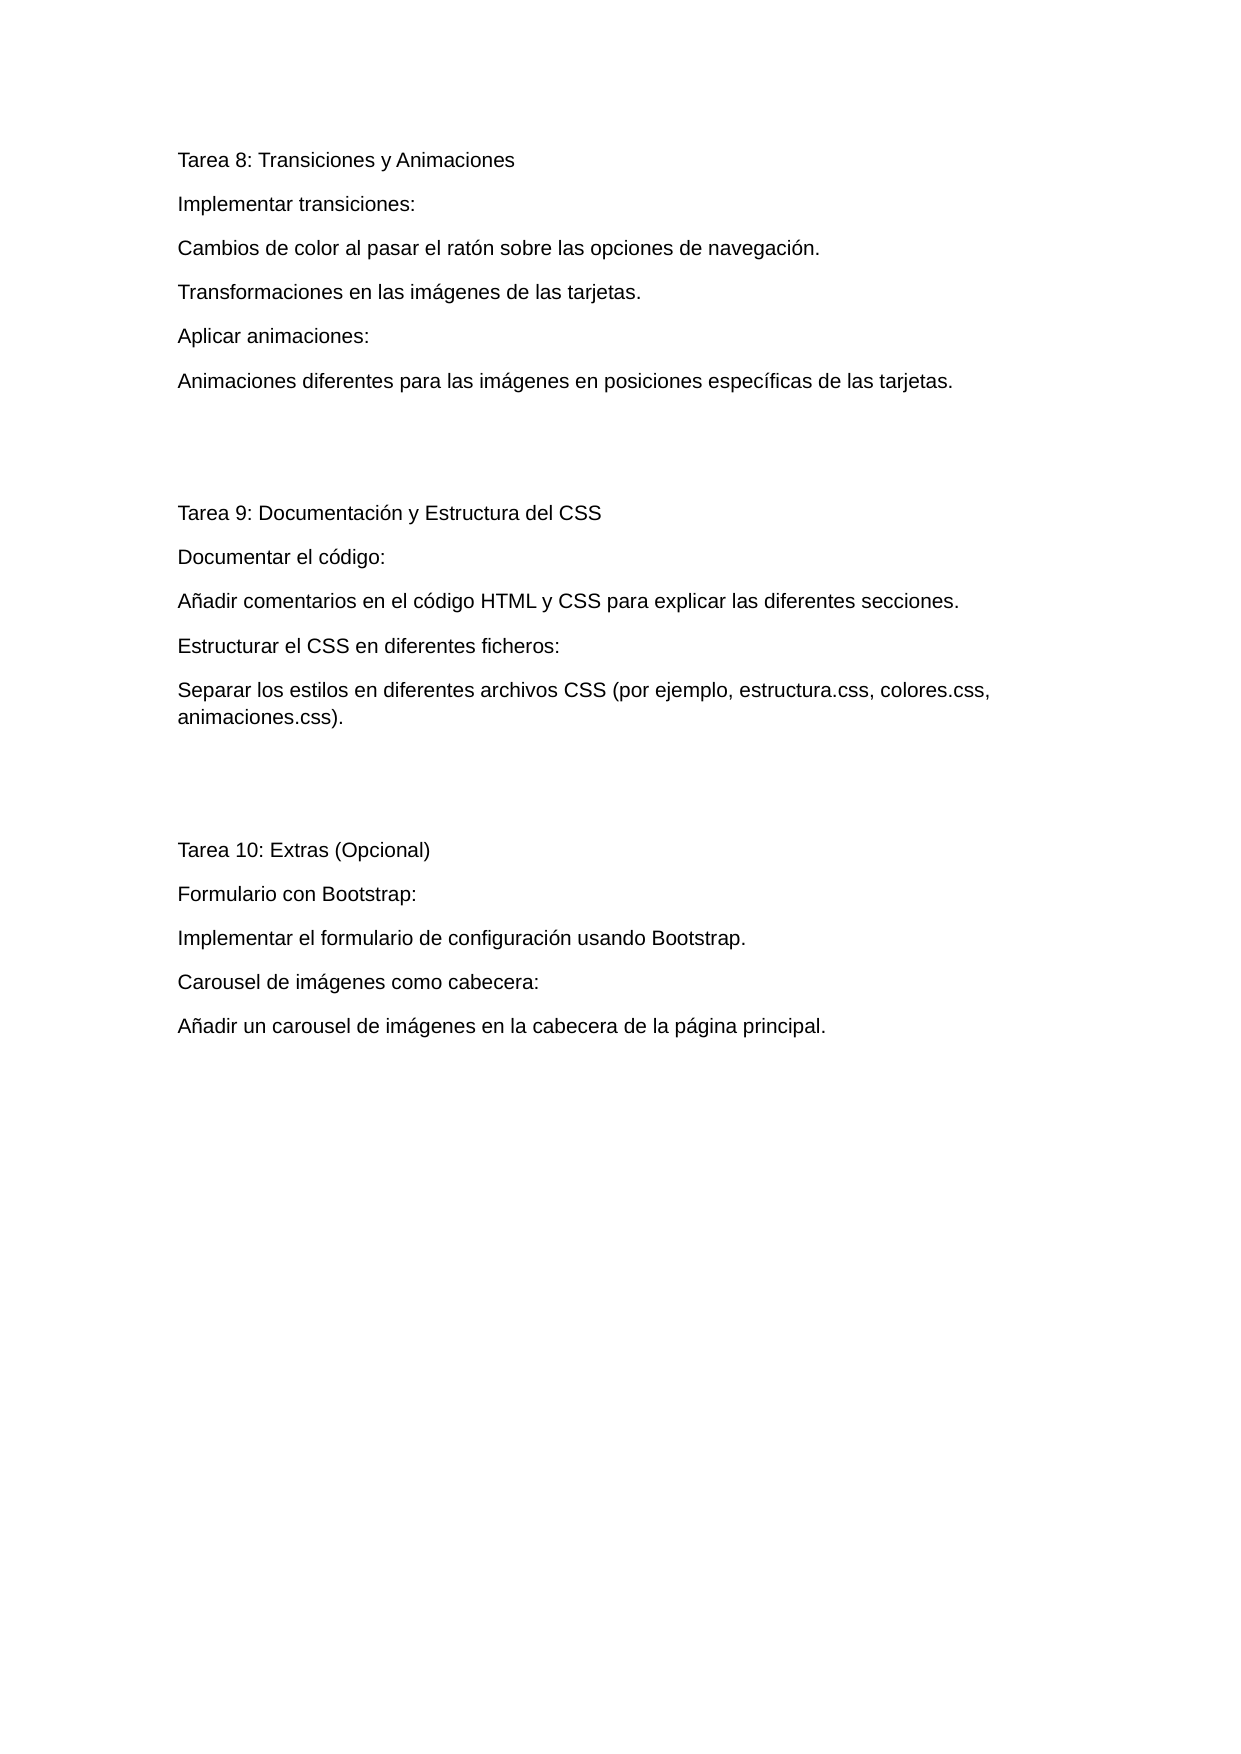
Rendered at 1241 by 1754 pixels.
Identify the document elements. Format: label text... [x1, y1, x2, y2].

text Separar los estilos en diferentes archivos CSS (por ejemplo, estructura.css, colores.css, animaciones.css). [177, 678, 1063, 729]
text Formulario con Bootstrap: [177, 882, 1063, 906]
text Tarea 10: Extras (Opcional) [177, 838, 1063, 862]
text Documentar el código: [177, 545, 1063, 569]
text Tarea 8: Transiciones y Animaciones [177, 148, 1063, 172]
text Tarea 9: Documentación y Estructura del CSS [177, 501, 1063, 525]
text Implementar el formulario de configuración usando Bootstrap. [177, 926, 1063, 950]
text Implementar transiciones: [177, 192, 1063, 216]
text Cambios de color al pasar el ratón sobre las opciones de navegación. [177, 236, 1063, 260]
text Añadir un carousel de imágenes en la cabecera de la página principal. [177, 1014, 1063, 1038]
text Transformaciones en las imágenes de las tarjetas. [177, 280, 1063, 304]
text Añadir comentarios en el código HTML y CSS para explicar las diferentes secciones. [177, 589, 1063, 613]
text Estructurar el CSS en diferentes ficheros: [177, 633, 1063, 657]
text Aplicar animaciones: [177, 324, 1063, 348]
text Carousel de imágenes como cabecera: [177, 970, 1063, 994]
text Animaciones diferentes para las imágenes en posiciones específicas de las tarjetas. [177, 368, 1063, 392]
